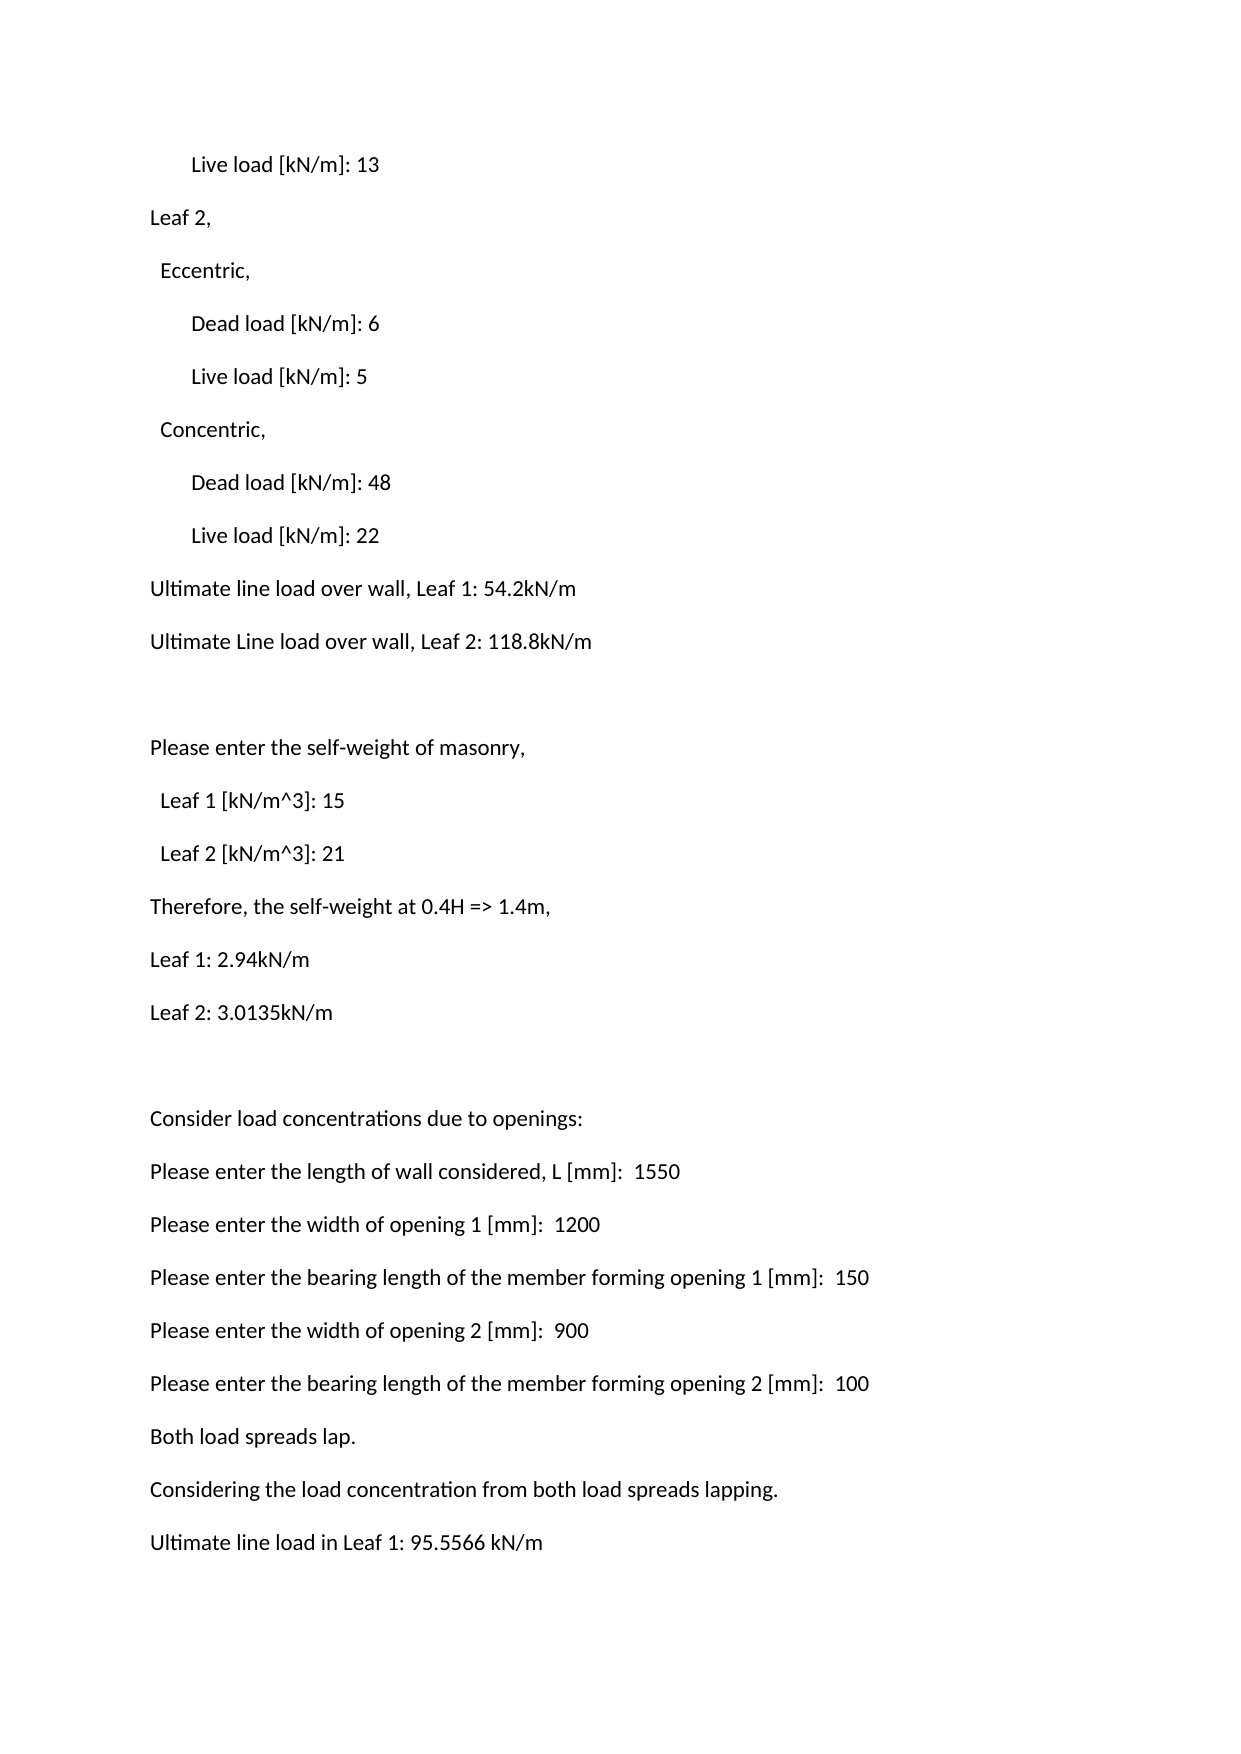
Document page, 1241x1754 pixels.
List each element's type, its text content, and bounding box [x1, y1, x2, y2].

text Live load [kN/m]: 13 [150, 150, 1090, 178]
text Leaf 2, [150, 203, 1090, 231]
text Live load [kN/m]: 22 [150, 521, 1090, 549]
text Dead load [kN/m]: 48 [150, 468, 1090, 496]
text Ultimate Line load over wall, Leaf 2: 118.8kN/m [150, 627, 1090, 655]
text Please enter the bearing length of the member forming opening 2 [mm]: 100 [150, 1369, 1090, 1397]
text Both load spreads lap. [150, 1422, 1090, 1451]
text Dead load [kN/m]: 6 [150, 309, 1090, 337]
text Please enter the length of wall considered, L [mm]: 1550 [150, 1157, 1090, 1185]
text Please enter the self-weight of masonry, [150, 733, 1090, 761]
text Ultimate line load over wall, Leaf 1: 54.2kN/m [150, 574, 1090, 602]
text Concentric, [150, 415, 1090, 443]
text Leaf 2 [kN/m^3]: 21 [150, 839, 1090, 867]
text Leaf 2: 3.0135kN/m [150, 998, 1090, 1026]
text Ultimate line load in Leaf 1: 95.5566 kN/m [150, 1528, 1090, 1557]
text Consider load concentrations due to openings: [150, 1104, 1090, 1132]
text Please enter the bearing length of the member forming opening 1 [mm]: 150 [150, 1263, 1090, 1291]
text Please enter the width of opening 2 [mm]: 900 [150, 1316, 1090, 1344]
text Leaf 1: 2.94kN/m [150, 945, 1090, 973]
text Live load [kN/m]: 5 [150, 362, 1090, 390]
text Leaf 1 [kN/m^3]: 15 [150, 786, 1090, 814]
text Eccentric, [150, 256, 1090, 284]
text Considering the load concentration from both load spreads lapping. [150, 1476, 1090, 1503]
text Please enter the width of opening 1 [mm]: 1200 [150, 1210, 1090, 1238]
text Therefore, the self-weight at 0.4H => 1.4m, [150, 892, 1090, 920]
